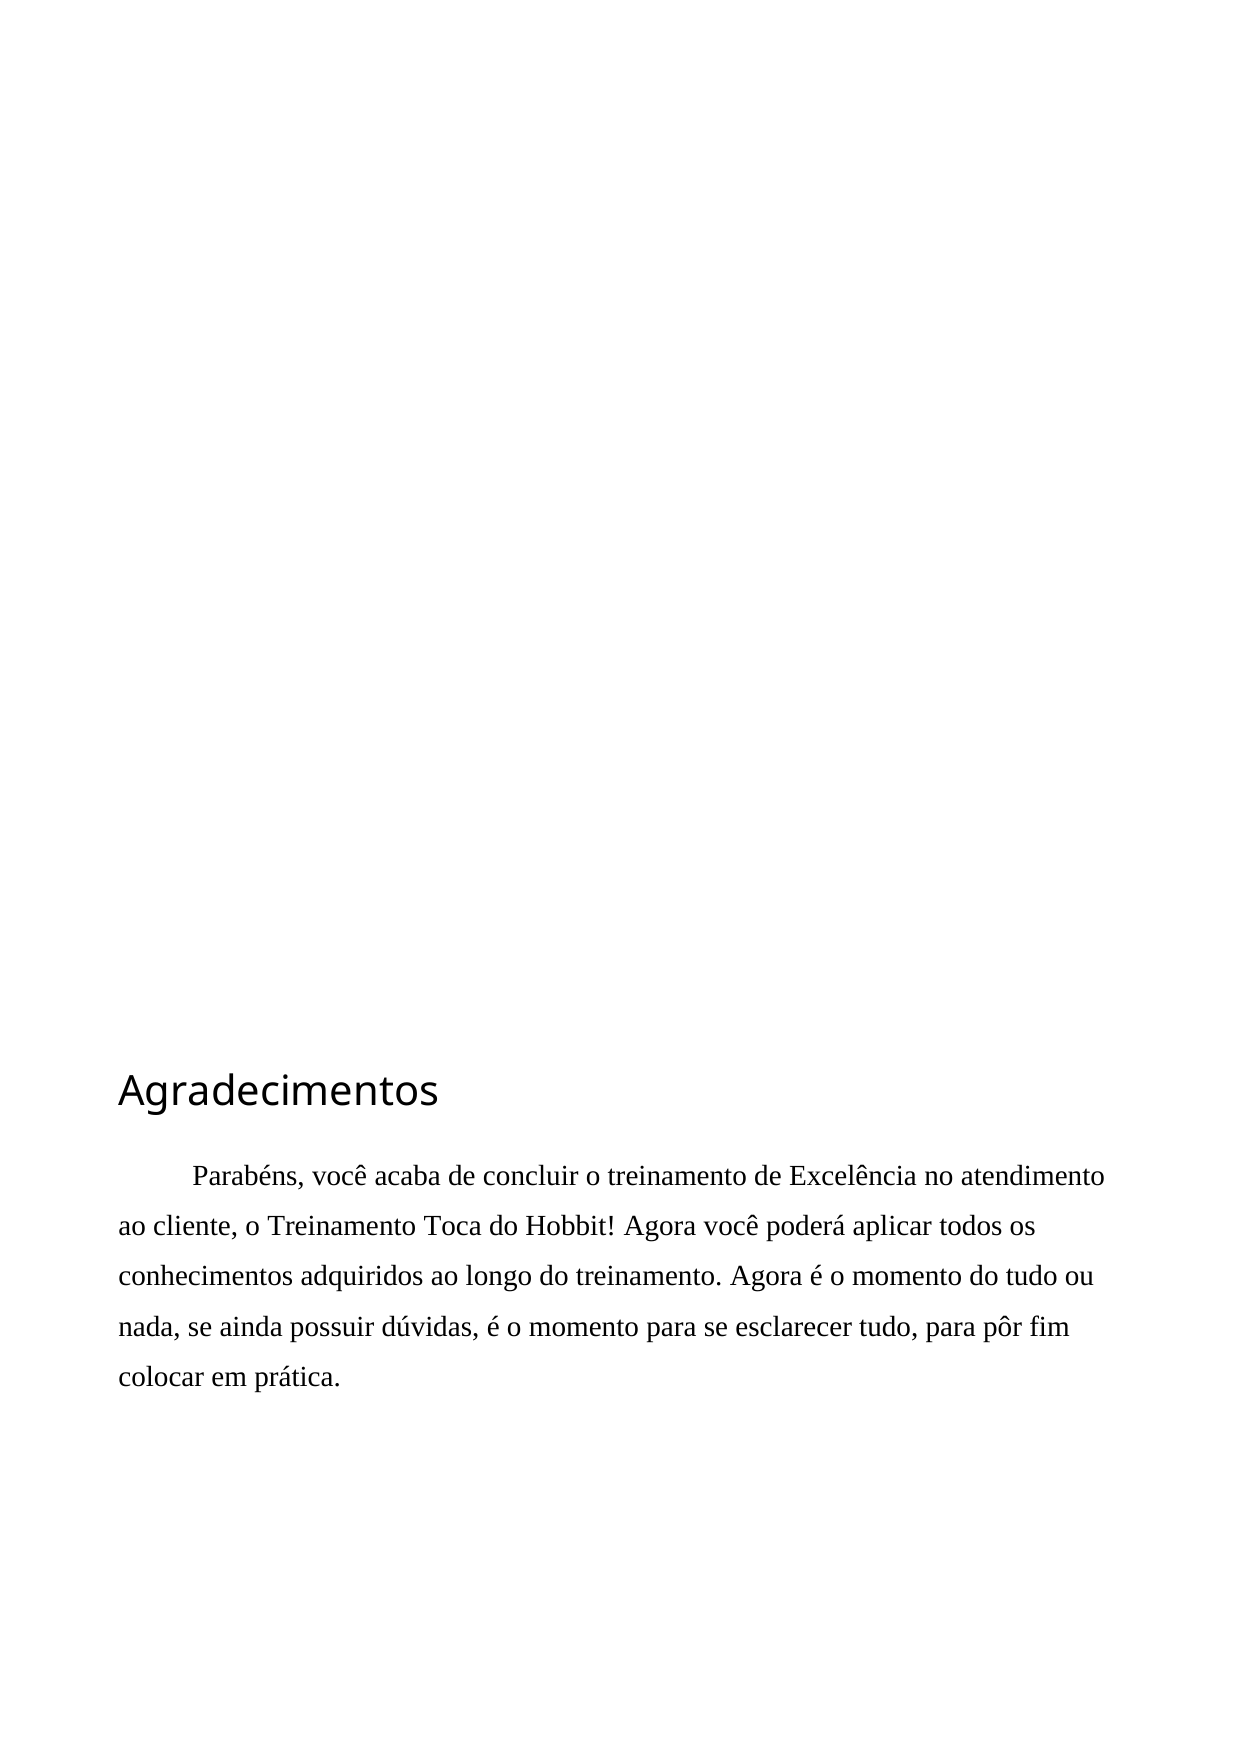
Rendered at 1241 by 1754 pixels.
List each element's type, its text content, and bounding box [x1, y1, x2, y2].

text Agradecimentos [118, 1060, 1122, 1117]
text Parabéns, você acaba de concluir o treinamento de Excelência no atendimento ao cliente, o Treinamento Toca do Hobbit! Agora você poderá aplicar todos os conhecimentos adquiridos ao longo do treinamento. Agora é o momento do tudo ou nada, se ainda possuir dúvidas, é o momento para se esclarecer tudo, para pôr fim colocar em prática. [118, 1158, 1122, 1393]
